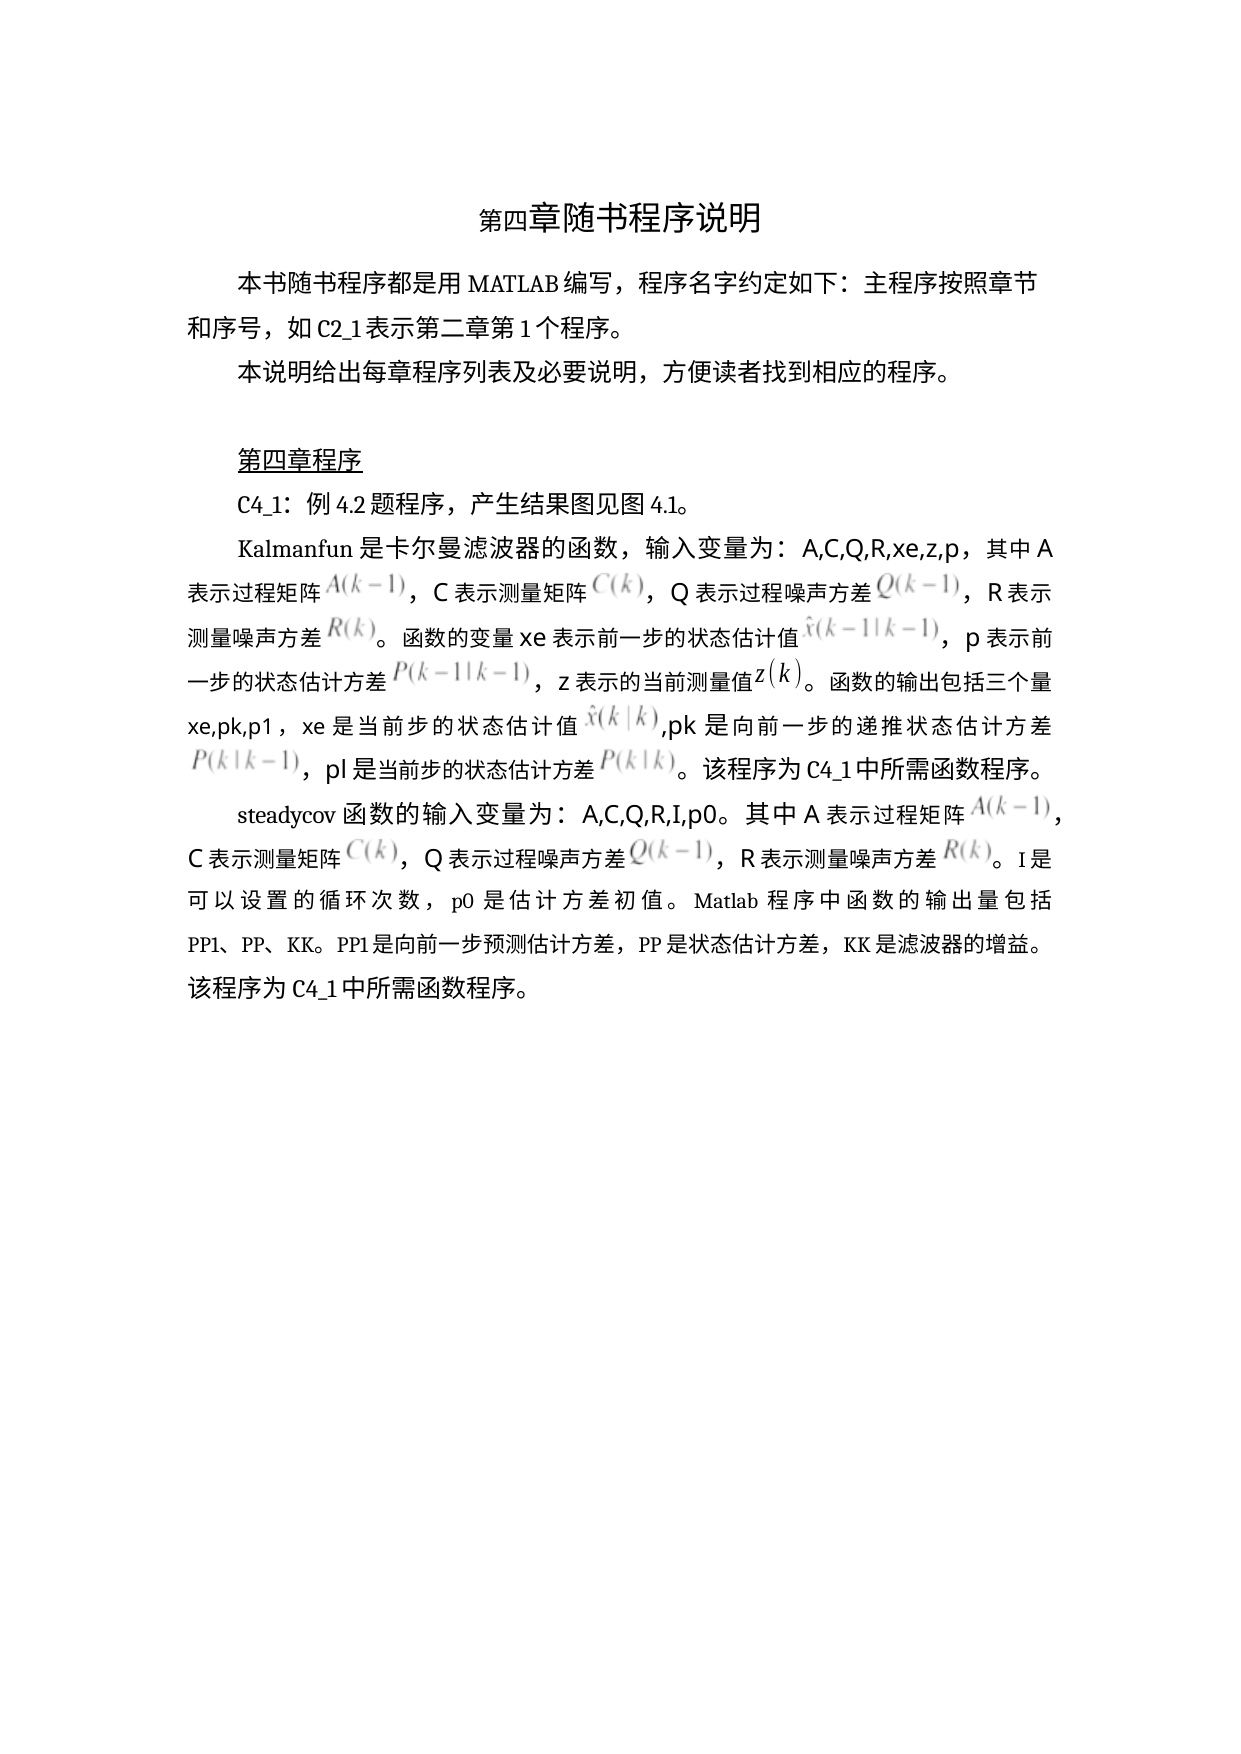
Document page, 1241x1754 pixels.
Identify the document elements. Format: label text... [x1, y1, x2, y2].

text 本说明给出每章程序列表及必要说明，方便读者找到相应的程序。 [187, 348, 1053, 392]
text Kalmanfun是卡尔曼滤波器的函数，输入变量为：A,C,Q,R,xe,z,p，其中A表示过程矩阵，C表示测量矩阵，Q表示过程噪声方差，R表示测量噪声方差。函数的变量xe表示前一步的状态估计值，p表示前一步的状态估计方差，z表示的当前测量值。函数的输出包括三个量xe,pk,p1，xe是当前步的状态估计值,pk是向前一步的递推状态估计方差，pl是当前步的状态估计方差。该程序为C4_1中所需函数程序。 [187, 524, 1053, 789]
text steadycov函数的输入变量为：A,C,Q,R,I,p0。其中A表示过程矩阵，C表示测量矩阵，Q表示过程噪声方差，R表示测量噪声方差。I是可以设置的循环次数，p0是估计方差初值。Matlab程序中函数的输出量包括PP1、PP、KK。PP1是向前一步预测估计方差，PP是状态估计方差，KK是滤波器的增益。该程序为C4_1中所需函数程序。 [187, 789, 1053, 1009]
text C4_1：例4.2题程序，产生结果图见图4.1。 [187, 480, 1053, 524]
text 第四章随书程序说明 [187, 172, 1053, 260]
text 第四章程序 [187, 436, 1053, 480]
text 本书随书程序都是用MATLAB编写，程序名字约定如下：主程序按照章节和序号，如C2_1表示第二章第1个程序。 [187, 260, 1053, 348]
